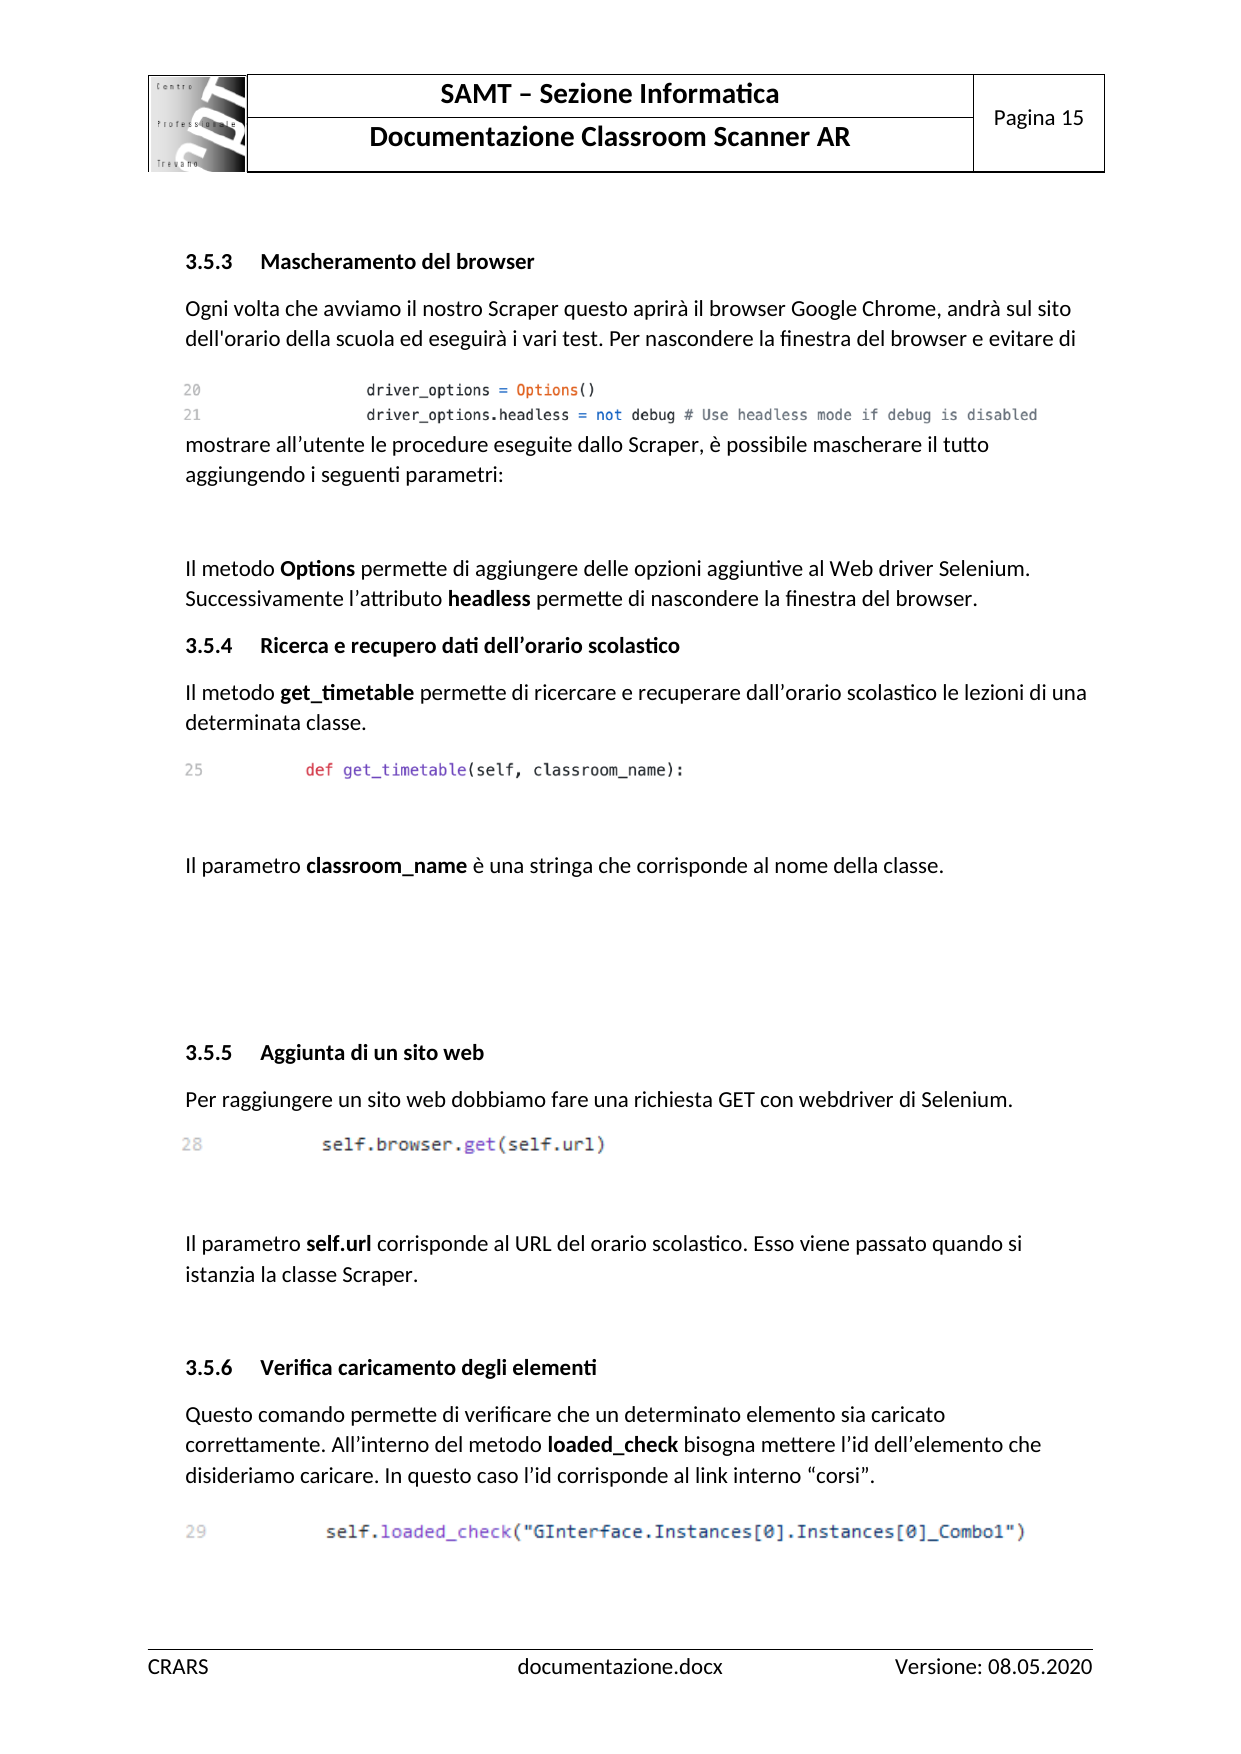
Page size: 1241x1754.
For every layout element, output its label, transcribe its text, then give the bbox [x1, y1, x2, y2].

list Aggiunta di un sito web [185, 1038, 1093, 1066]
text Il metodo Options permette di aggiungere delle opzioni aggiuntive al Web driver Selenium. Successivamente l’attributo headless permette di nascondere la finestra del browser. [185, 554, 1093, 612]
picture [148, 74, 247, 172]
text Il metodo get_timetable permette di ricercare e recuperare dall’orario scolastico le lezioni di una determinata classe. [185, 678, 1093, 736]
text Il parametro classroom_name è una stringa che corrisponde al nome della classe. [185, 851, 1093, 879]
list Verifica caricamento degli elementi [185, 1353, 1093, 1382]
list Ricerca e recupero dati dell’orario scolastico [185, 631, 1093, 659]
text Per raggiungere un sito web dobbiamo fare una richiesta GET con webdriver di Selenium. [185, 1085, 1093, 1113]
picture [165, 754, 774, 783]
text Il parametro self.url corrisponde al URL del orario scolastico. Esso viene passato quando si istanzia la classe Scraper. [185, 1229, 1093, 1288]
picture [171, 1514, 1050, 1551]
picture [167, 1130, 633, 1162]
text Questo comando permette di verificare che un determinato elemento sia caricato correttamente. All’interno del metodo loaded_check bisogna mettere l’id dell’elemento che disideriamo caricare. In questo caso l’id corrisponde al link interno “corsi”. [185, 1400, 1093, 1489]
picture [170, 375, 1127, 431]
list Mascheramento del browser [185, 247, 1093, 275]
